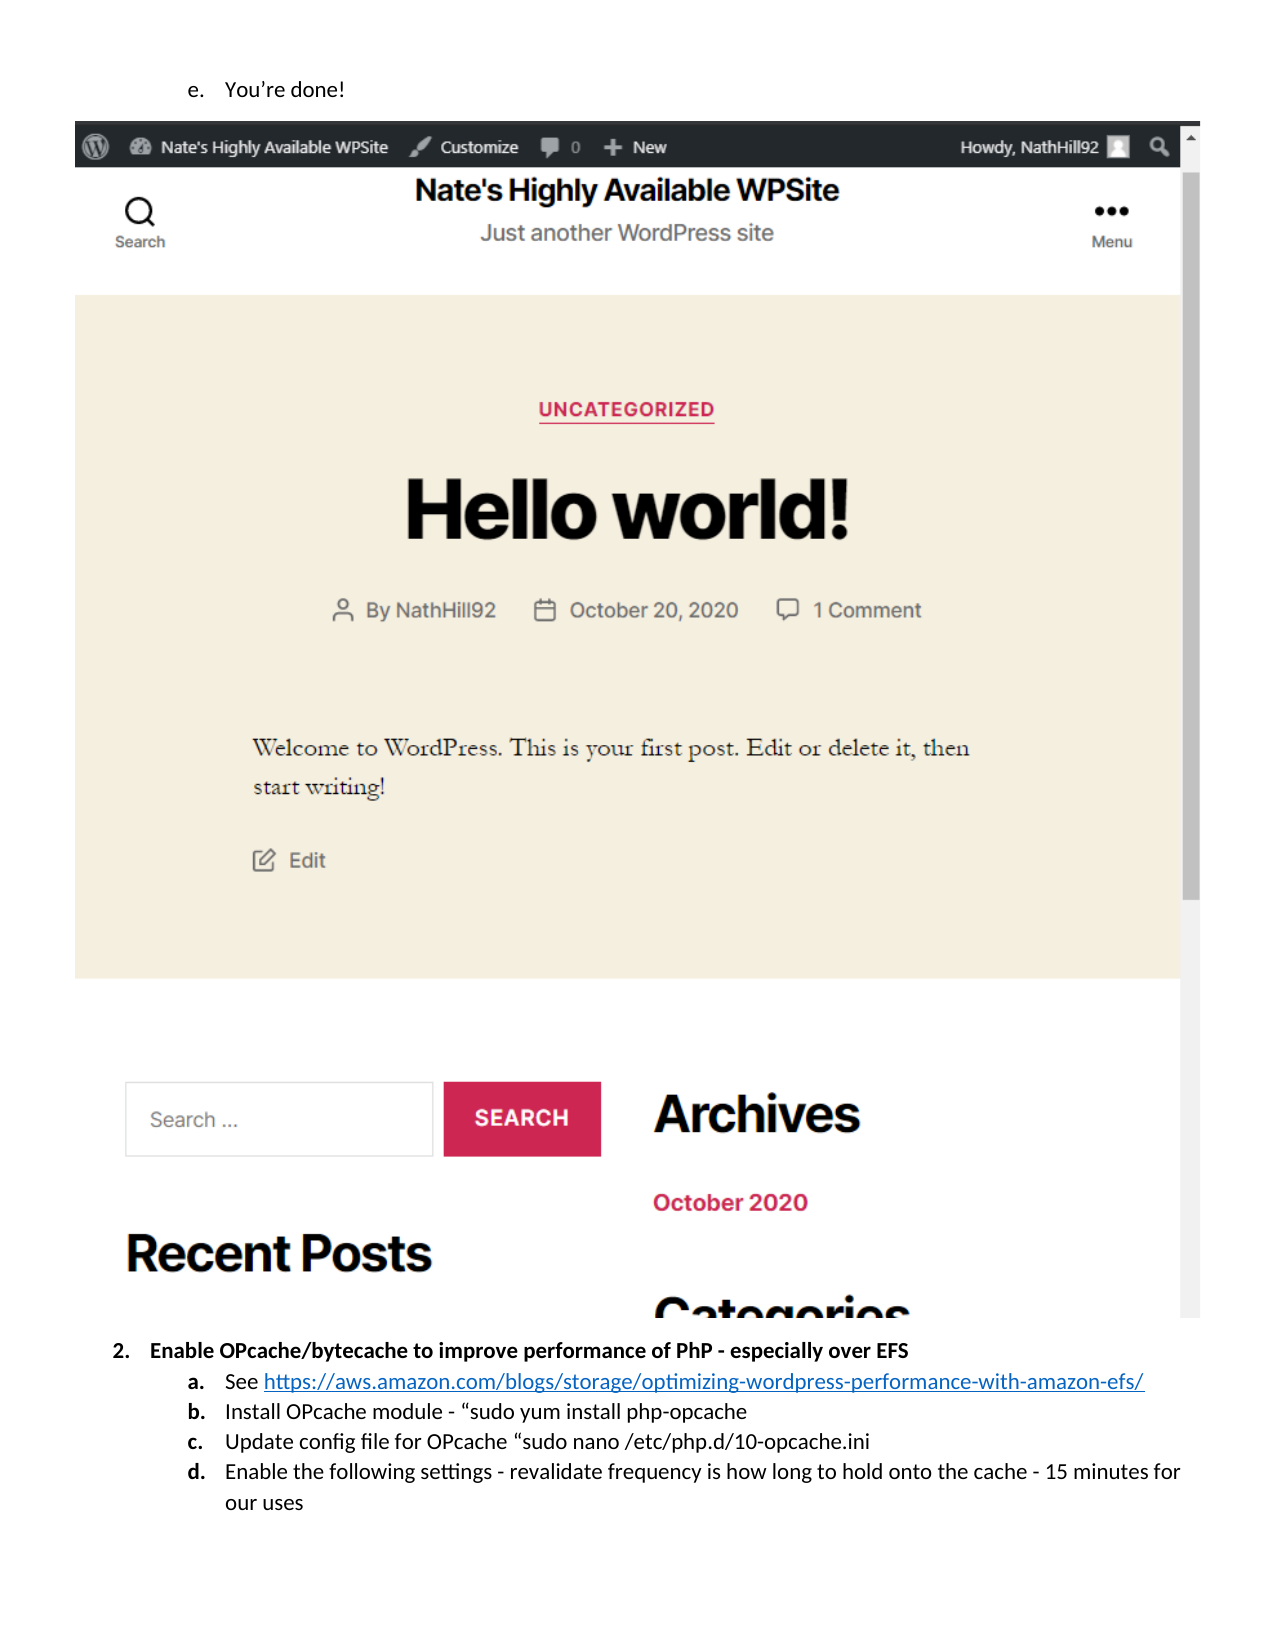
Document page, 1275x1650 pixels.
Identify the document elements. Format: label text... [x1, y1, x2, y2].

list You’re done! [187, 75, 1200, 103]
list Update config file for OPcache “sudo nano /etc/php.d/10-opcache.ini [187, 1427, 1200, 1455]
list Enable OPcache/bytecache to improve performance of PhP - especially over EFS [112, 1337, 1200, 1364]
list Enable the following settings - revalidate frequency is how long to hold onto the cache - 15 minutes for our uses [187, 1457, 1200, 1516]
list Install OPcache module - “sudo yum install php-opcache [187, 1397, 1200, 1425]
picture [75, 121, 1200, 1318]
list See https://aws.amazon.com/blogs/storage/optimizing-wordpress-performance-with-amazon-efs/ [187, 1367, 1200, 1395]
